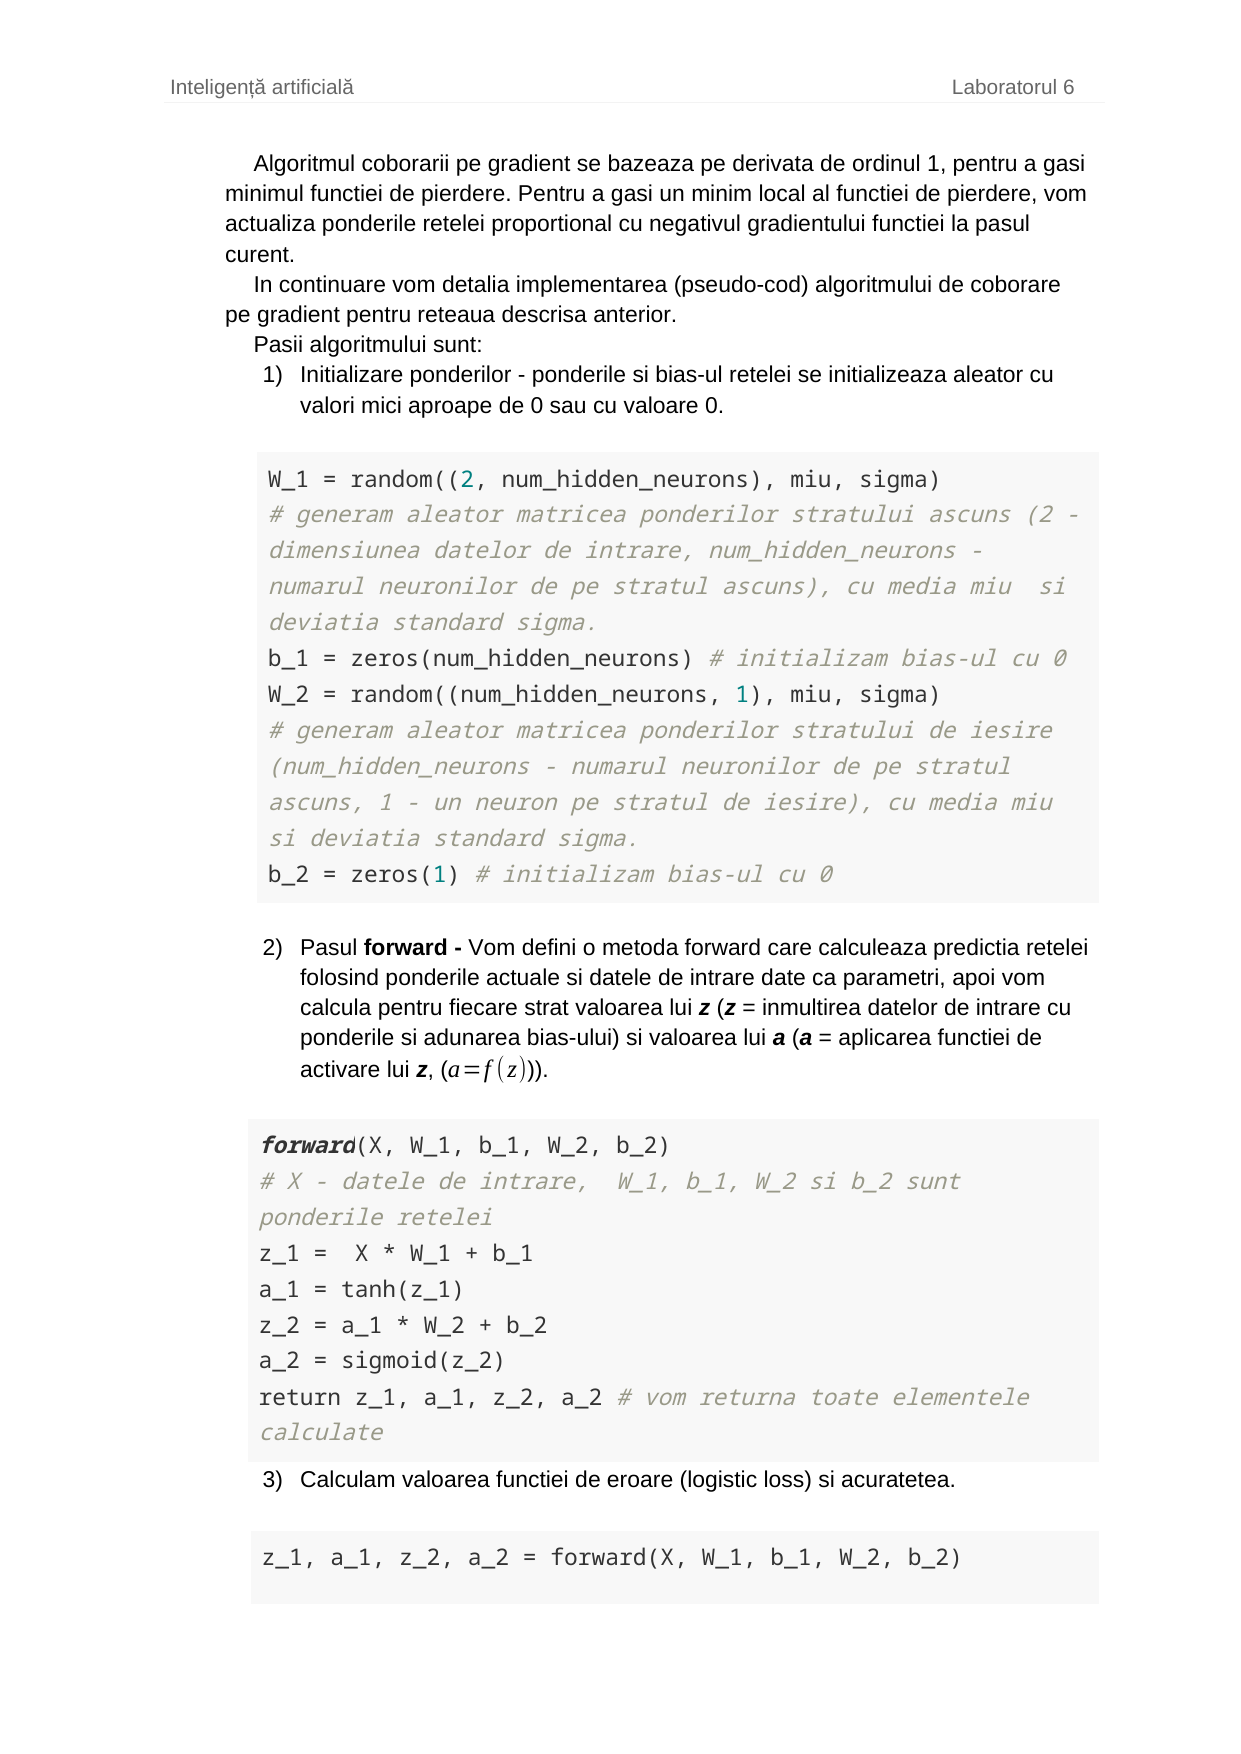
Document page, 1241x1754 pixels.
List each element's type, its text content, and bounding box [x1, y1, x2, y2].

list Calculam valoarea functiei de eroare (logistic loss) si acuratetea. [262, 1462, 1090, 1493]
text Algoritmul coborarii pe gradient se bazeaza pe derivata de ordinul 1, pentru a gasi minimul functiei de pierdere. Pentru a gasi un minim local al functiei de pierdere, vom actualiza ponderile retelei proportional cu negativul gradientului functiei la pasul curent. [225, 150, 1090, 267]
list Pasul forward - Vom defini o metoda forward care calculeaza predictia retelei folosind ponderile actuale si datele de intrare date ca parametri, apoi vom calcula pentru fiecare strat valoarea lui z (z = inmultirea datelor de intrare cu ponderile si adunarea bias-ului) si valoarea lui a (a = aplicarea functiei de activare lui z, ()). [262, 933, 1090, 1084]
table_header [251, 1531, 1099, 1604]
table_header W_1 = random((2, num_hidden_neurons), miu, sigma) # generam aleator matricea ponderilor stratului ascuns (2 - dimensiunea datelor de intrare, num_hidden_neurons - numarul neuronilor de pe stratul ascuns), cu media miu si deviatia standard sigma. b_1 = zeros(num_hidden_neurons) # initializam bias-ul cu 0 W_2 = random((num_hidden_neurons, 1), miu, sigma) # generam aleator matricea ponderilor stratului de iesire (num_hidden_neurons - numarul neuronilor de pe stratul ascuns, 1 - un neuron pe stratul de iesire), cu media miu si deviatia standard sigma. b_2 = zeros(1) # initializam bias-ul cu 0 [257, 452, 1099, 903]
table_header forward(X, W_1, b_1, W_2, b_2) # X - datele de intrare, W_1, b_1, W_2 si b_2 sunt ponderile retelei z_1 = X * W_1 + b_1 a_1 = tanh(z_1) z_2 = a_1 * W_2 + b_2 a_2 = sigmoid(z_2) return z_1, a_1, z_2, a_2 # vom returna toate elementele calculate [248, 1119, 1099, 1462]
list Initializare ponderilor - ponderile si bias-ul retelei se initializeaza aleator cu valori mici aproape de 0 sau cu valoare 0. [262, 361, 1090, 448]
text Pasii algoritmului sunt: [225, 331, 1090, 358]
text In continuare vom detalia implementarea (pseudo-cod) algoritmului de coborare pe gradient pentru reteaua descrisa anterior. [225, 271, 1090, 327]
